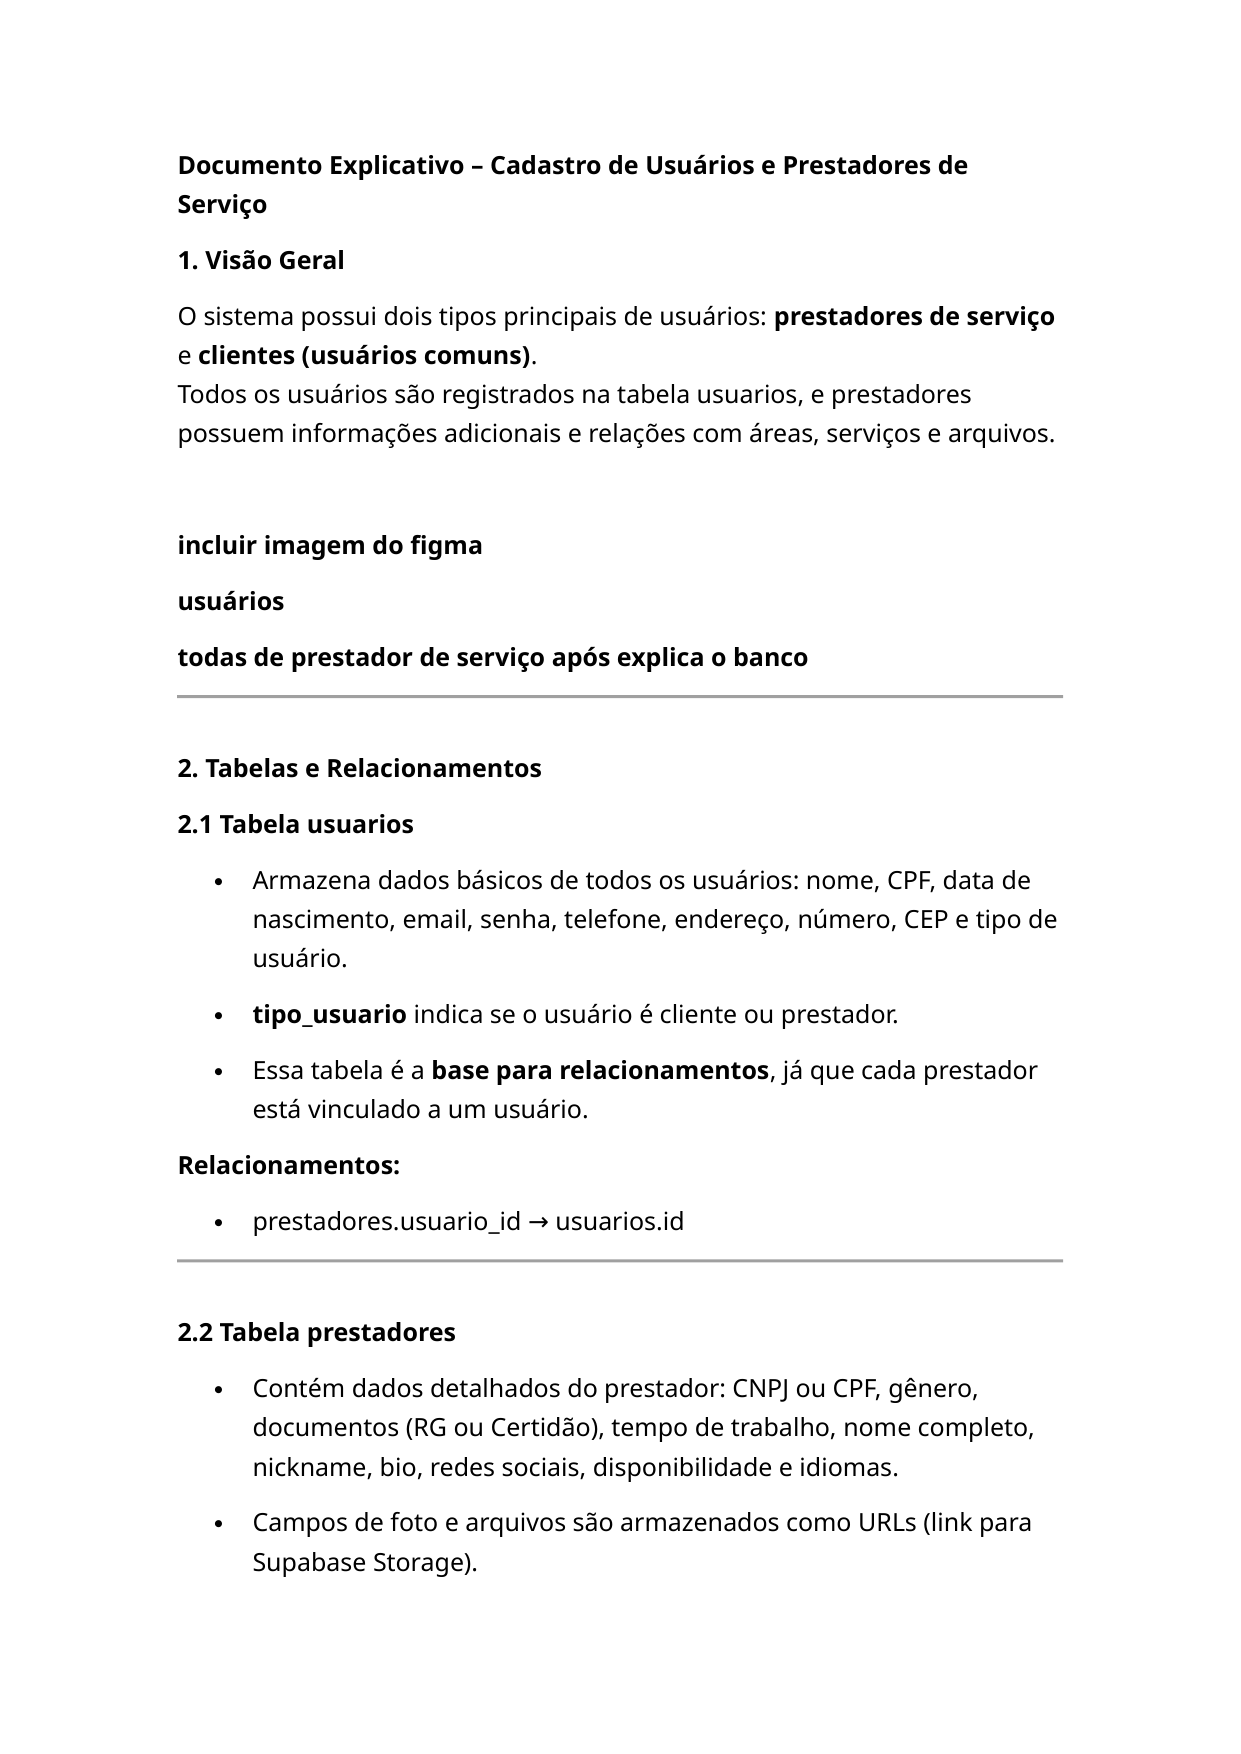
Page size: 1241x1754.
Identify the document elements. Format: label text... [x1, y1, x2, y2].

list tipo_usuario indica se o usuário é cliente ou prestador. [215, 997, 1063, 1031]
list prestadores.usuario_id → usuarios.id [215, 1203, 1063, 1237]
text todas de prestador de serviço após explica o banco [177, 639, 1063, 673]
list Essa tabela é a base para relacionamentos, já que cada prestador está vinculado a um usuário. [215, 1053, 1063, 1126]
list Campos de foto e arquivos são armazenados como URLs (link para Supabase Storage). [215, 1505, 1063, 1578]
text Documento Explicativo – Cadastro de Usuários e Prestadores de Serviço [177, 148, 1063, 221]
text Relacionamentos: [177, 1148, 1063, 1182]
text O sistema possui dois tipos principais de usuários: prestadores de serviço e clientes (usuários comuns). Todos os usuários são registrados na tabela usuarios, e prestadores possuem informações adicionais e relações com áreas, serviços e arquivos. [177, 298, 1063, 450]
text 2. Tabelas e Relacionamentos [177, 751, 1063, 785]
text 1. Visão Geral [177, 243, 1063, 277]
text 2.1 Tabela usuarios [177, 807, 1063, 841]
text incluir imagem do figma [177, 528, 1063, 562]
text 2.2 Tabela prestadores [177, 1315, 1063, 1349]
list Contém dados detalhados do prestador: CNPJ ou CPF, gênero, documentos (RG ou Certidão), tempo de trabalho, nome completo, nickname, bio, redes sociais, disponibilidade e idiomas. [215, 1371, 1063, 1483]
text usuários [177, 583, 1063, 617]
list Armazena dados básicos de todos os usuários: nome, CPF, data de nascimento, email, senha, telefone, endereço, número, CEP e tipo de usuário. [215, 863, 1063, 975]
